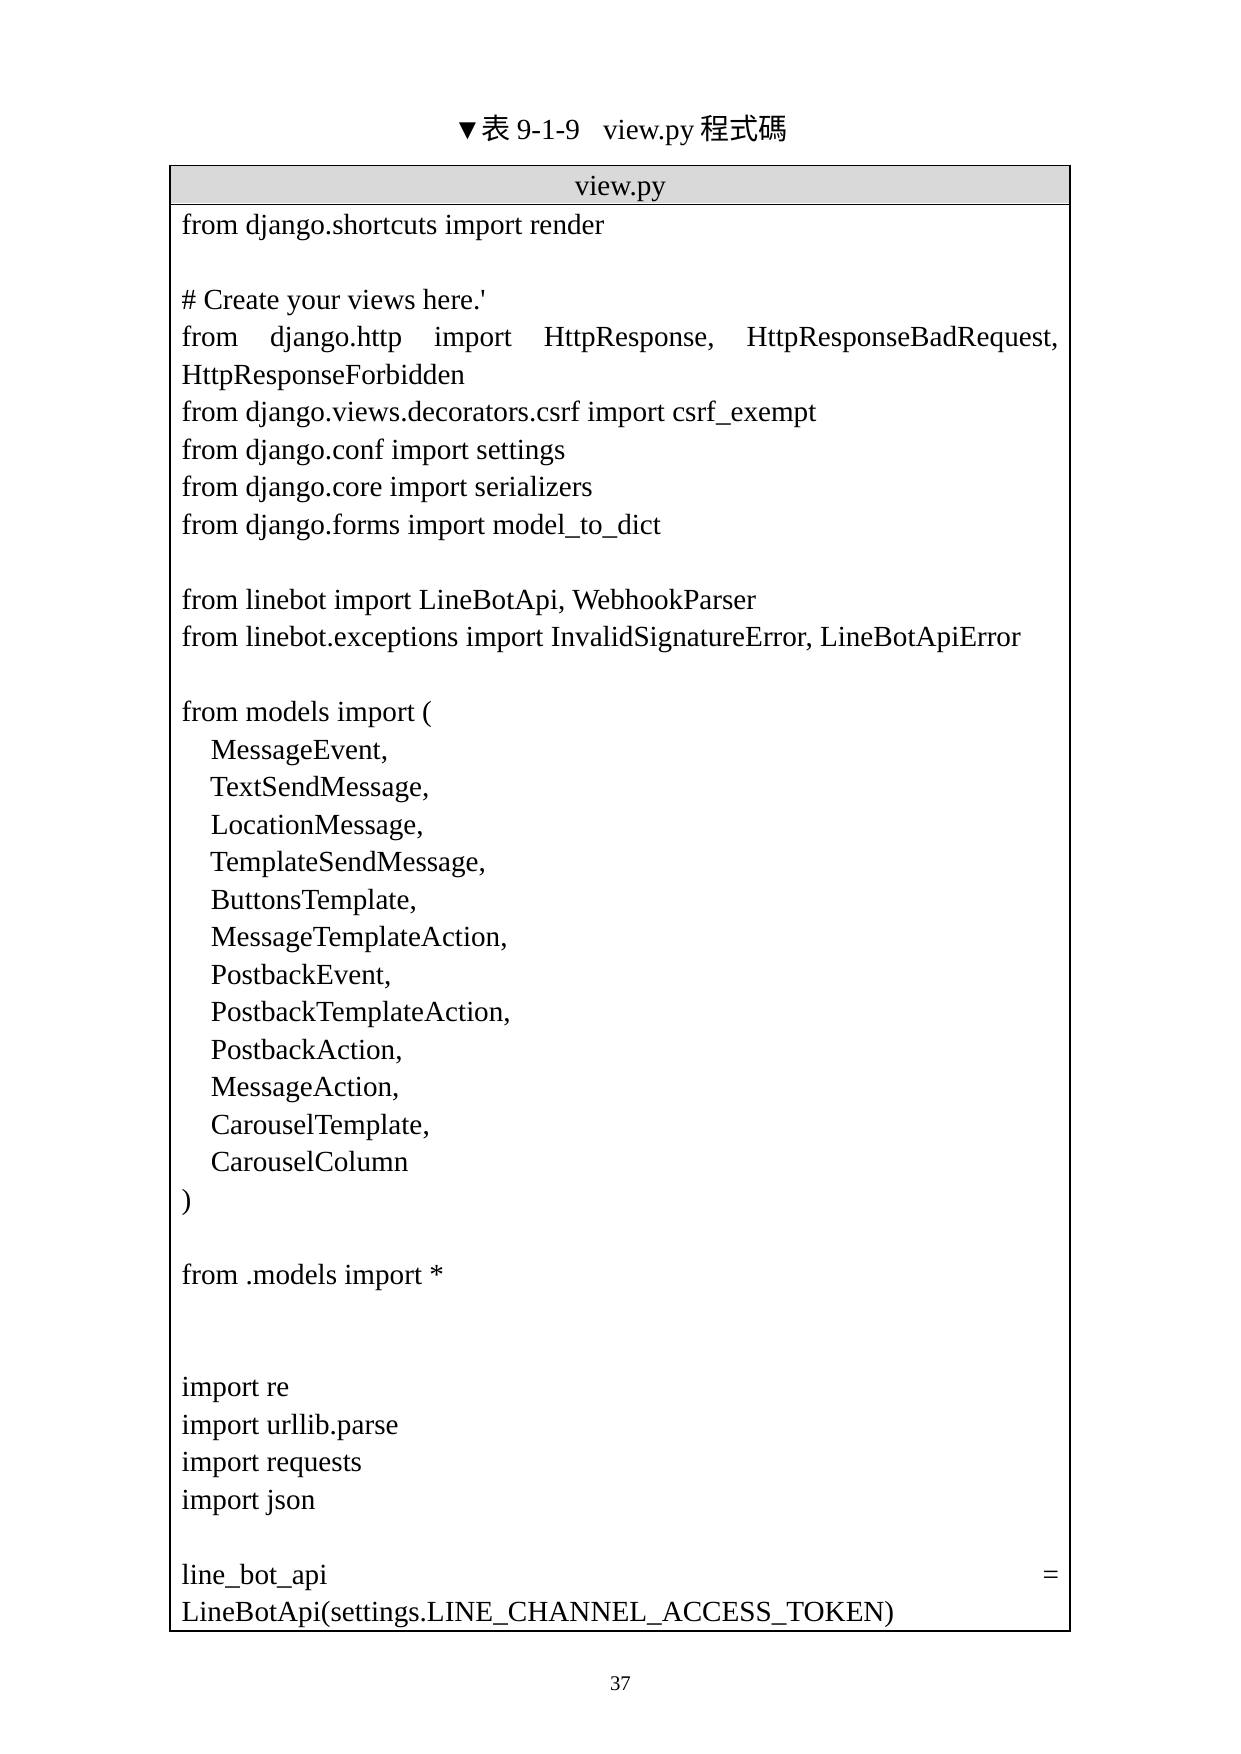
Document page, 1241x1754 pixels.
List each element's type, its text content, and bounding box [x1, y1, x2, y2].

table_header view.py [171, 166, 1069, 203]
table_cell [171, 205, 1069, 1630]
text ▼表9-1-9 view.py程式碼 [89, 89, 1152, 164]
